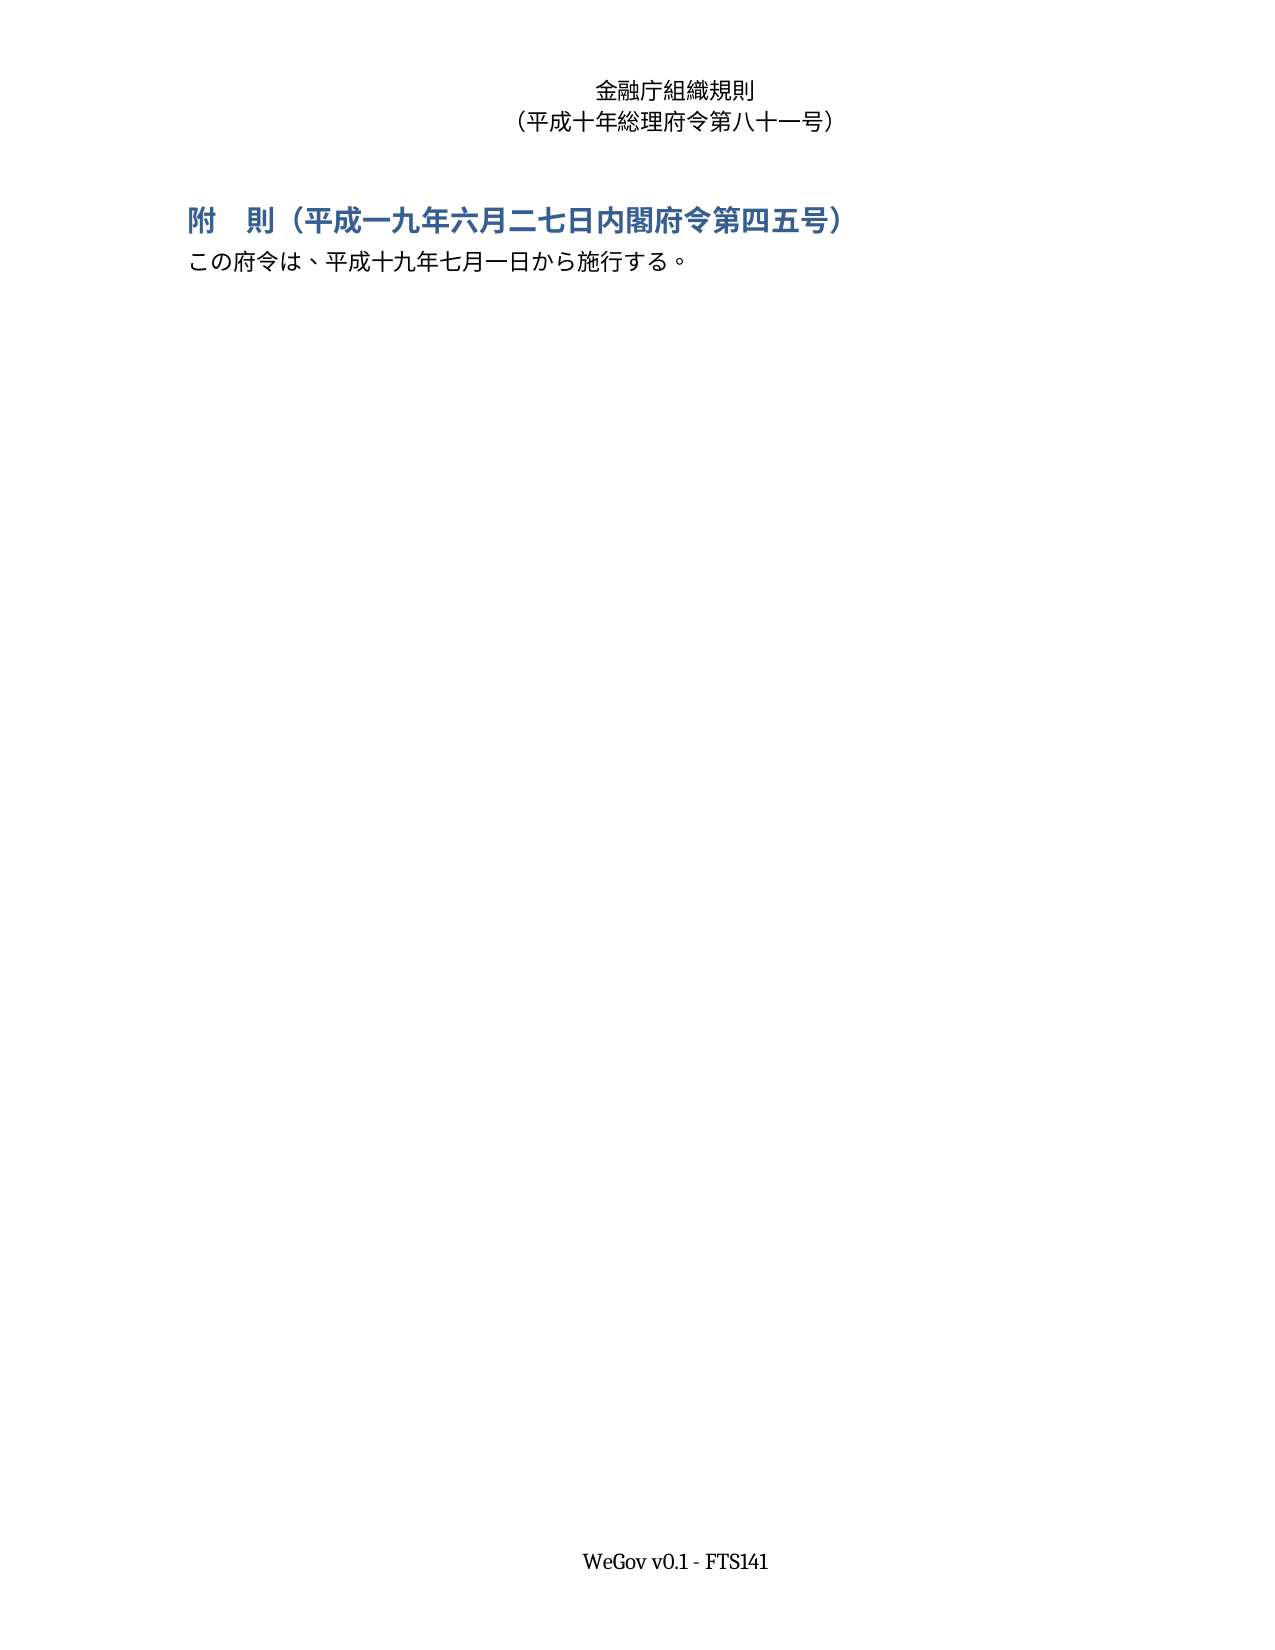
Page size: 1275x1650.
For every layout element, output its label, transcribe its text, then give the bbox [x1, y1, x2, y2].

subtitle 附 則（平成一九年六月二七日内閣府令第四五号） [187, 200, 1087, 240]
text この府令は、平成十九年七月一日から施行する。 [187, 246, 1087, 277]
